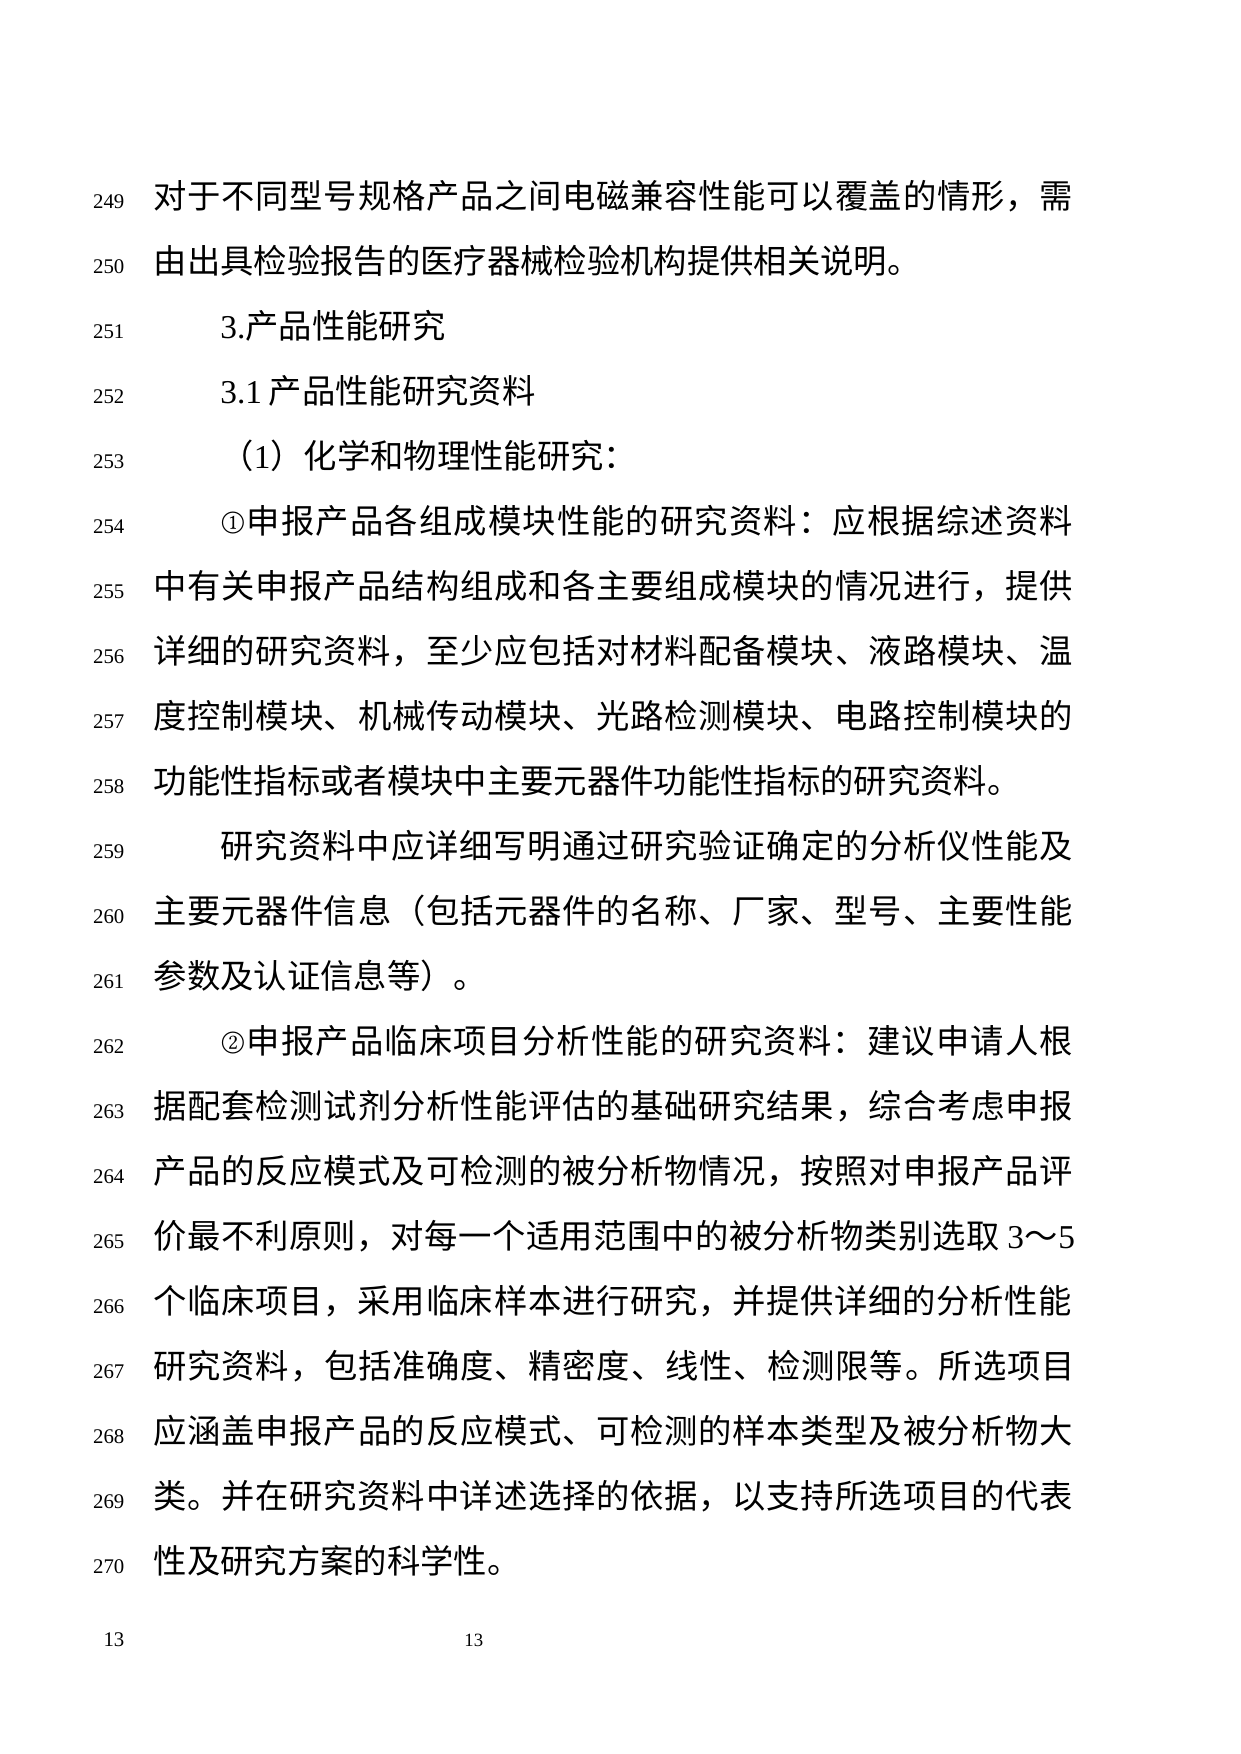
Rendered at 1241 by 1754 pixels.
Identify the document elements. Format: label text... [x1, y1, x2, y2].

text ②申报产品临床项目分析性能的研究资料：建议申请人根据配套检测试剂分析性能评估的基础研究结果，综合考虑申报产品的反应模式及可检测的被分析物情况，按照对申报产品评价最不利原则，对每一个适用范围中的被分析物类别选取3～5个临床项目，采用临床样本进行研究，并提供详细的分析性能研究资料，包括准确度、精密度、线性、检测限等。所选项目应涵盖申报产品的反应模式、可检测的样本类型及被分析物大类。并在研究资料中详述选择的依据，以支持所选项目的代表性及研究方案的科学性。 [153, 1007, 1075, 1592]
text 研究资料中应详细写明通过研究验证确定的分析仪性能及主要元器件信息（包括元器件的名称、厂家、型号、主要性能参数及认证信息等）。 [153, 812, 1075, 1007]
text （1）化学和物理性能研究： [153, 422, 1075, 487]
text 3.1产品性能研究资料 [153, 357, 1075, 422]
text ①申报产品各组成模块性能的研究资料：应根据综述资料中有关申报产品结构组成和各主要组成模块的情况进行，提供详细的研究资料，至少应包括对材料配备模块、液路模块、温度控制模块、机械传动模块、光路检测模块、电路控制模块的功能性指标或者模块中主要元器件功能性指标的研究资料。 [153, 487, 1075, 812]
text 3.产品性能研究 [153, 292, 1075, 357]
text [153, 162, 1075, 292]
